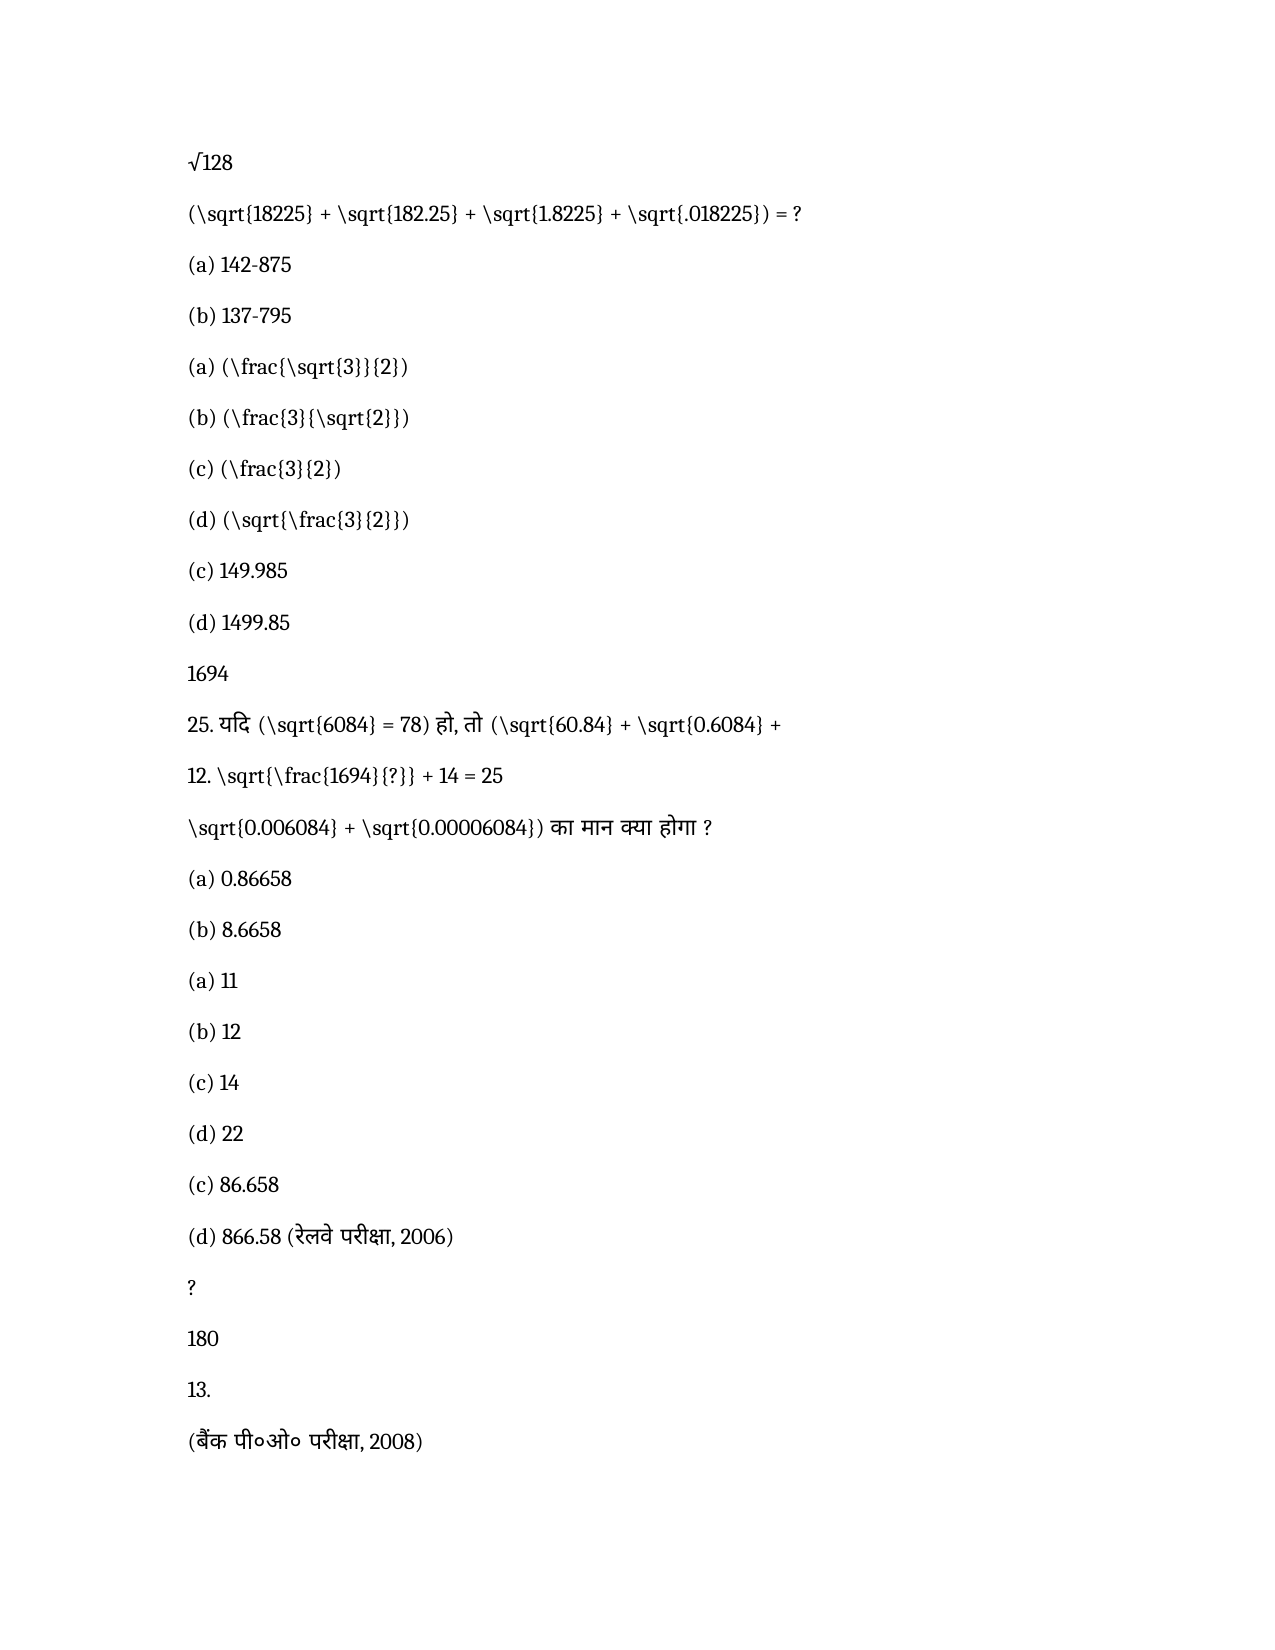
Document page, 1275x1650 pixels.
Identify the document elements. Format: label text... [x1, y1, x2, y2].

text (c) 14 [187, 1070, 1087, 1097]
text (बैंक पी०ओ० परीक्षा, 2008) [187, 1428, 1087, 1455]
text 25. यदि (\sqrt{6084} = 78) हो, तो (\sqrt{60.84} + \sqrt{0.6084} + [187, 711, 1087, 738]
text (c) (\frac{3}{2}) [187, 456, 1087, 483]
text (a) (\frac{\sqrt{3}}{2}) [187, 354, 1087, 381]
text (c) 86.658 [187, 1172, 1087, 1199]
text ? [187, 1275, 1087, 1301]
text (a) 142-875 [187, 252, 1087, 278]
text 180 [187, 1326, 1087, 1352]
text 1694 [187, 660, 1087, 687]
text (a) 0.86658 [187, 866, 1087, 892]
text (d) 866.58 (रेलवे परीक्षा, 2006) [187, 1223, 1087, 1250]
text (c) 149.985 [187, 558, 1087, 585]
text \sqrt{0.006084} + \sqrt{0.00006084}) का मान क्या होगा ? [187, 814, 1087, 841]
text (d) 22 [187, 1121, 1087, 1148]
text (b) 12 [187, 1019, 1087, 1046]
text (b) (\frac{3}{\sqrt{2}}) [187, 405, 1087, 432]
text (\sqrt{18225} + \sqrt{182.25} + \sqrt{1.8225} + \sqrt{.018225}) = ? [187, 201, 1087, 227]
text √128 [187, 150, 1087, 176]
text 12. \sqrt{\frac{1694}{?}} + 14 = 25 [187, 763, 1087, 789]
text (b) 8.6658 [187, 917, 1087, 943]
text (b) 137-795 [187, 303, 1087, 329]
text (a) 11 [187, 968, 1087, 994]
text (d) (\sqrt{\frac{3}{2}}) [187, 507, 1087, 534]
text (d) 1499.85 [187, 609, 1087, 636]
text 13. [187, 1377, 1087, 1403]
